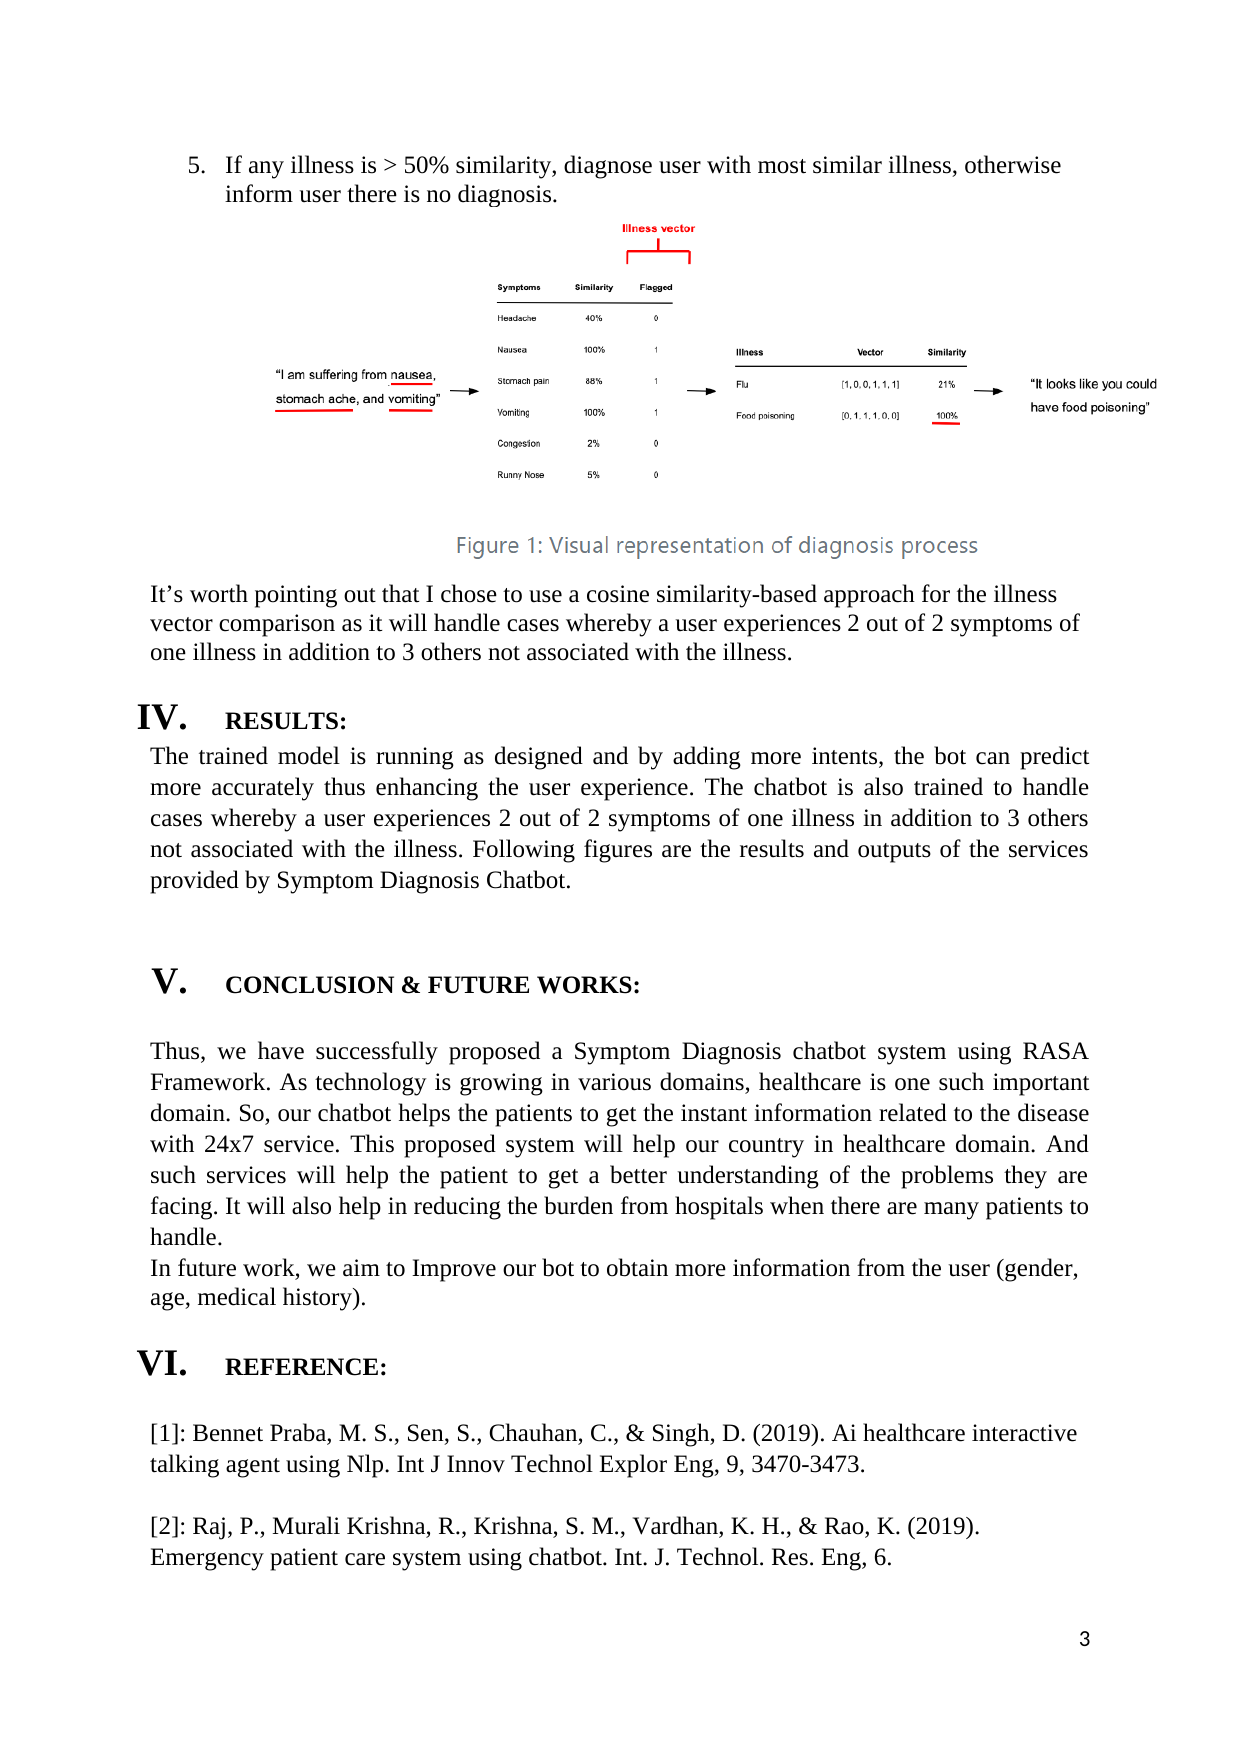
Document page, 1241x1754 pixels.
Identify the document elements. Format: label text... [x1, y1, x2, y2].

text It’s worth pointing out that I chose to use a cosine similarity-based approach for the illness vector comparison as it will handle cases whereby a user experiences 2 out of 2 symptoms of one illness in addition to 3 others not associated with the illness. [150, 579, 1090, 665]
list RESULTS: [187, 694, 1090, 738]
list If any illness is > 50% similarity, diagnose user with most similar illness, otherwise inform user there is no diagnosis. [187, 150, 1090, 207]
text In future work, we aim to Improve our bot to obtain more information from the user (gender, age, medical history). [150, 1253, 1090, 1311]
list Thus, we have successfully proposed a Symptom Diagnosis chatbot system using RASA Framework. As technology is growing in various domains, healthcare is one such important domain. So, our chatbot helps the patients to get the instant information related to the disease with 24x7 service. This proposed system will help our country in healthcare domain. And such services will help the patient to get a better understanding of the problems they are facing. It will also help in reducing the burden from hospitals when there are many patients to handle. [150, 1036, 1090, 1251]
text [2]: Raj, P., Murali Krishna, R., Krishna, S. M., Vardhan, K. H., & Rao, K. (2019). Emergency patient care system using chatbot. Int. J. Technol. Res. Eng, 6. [150, 1511, 1090, 1571]
list REFERENCE: [187, 1340, 1090, 1383]
picture [225, 207, 1166, 580]
list The trained model is running as designed and by adding more intents, the bot can predict more accurately thus enhancing the user experience. The chatbot is also trained to handle cases whereby a user experiences 2 out of 2 symptoms of one illness in addition to 3 others not associated with the illness. Following figures are the results and outputs of the services provided by Symptom Diagnosis Chatbot. [150, 741, 1090, 894]
text [1]: Bennet Praba, M. S., Sen, S., Chauhan, C., & Singh, D. (2019). Ai healthcare interactive talking agent using Nlp. Int J Innov Technol Explor Eng, 9, 3470-3473. [150, 1418, 1090, 1477]
list CONCLUSION & FUTURE WORKS: [187, 958, 1090, 1002]
